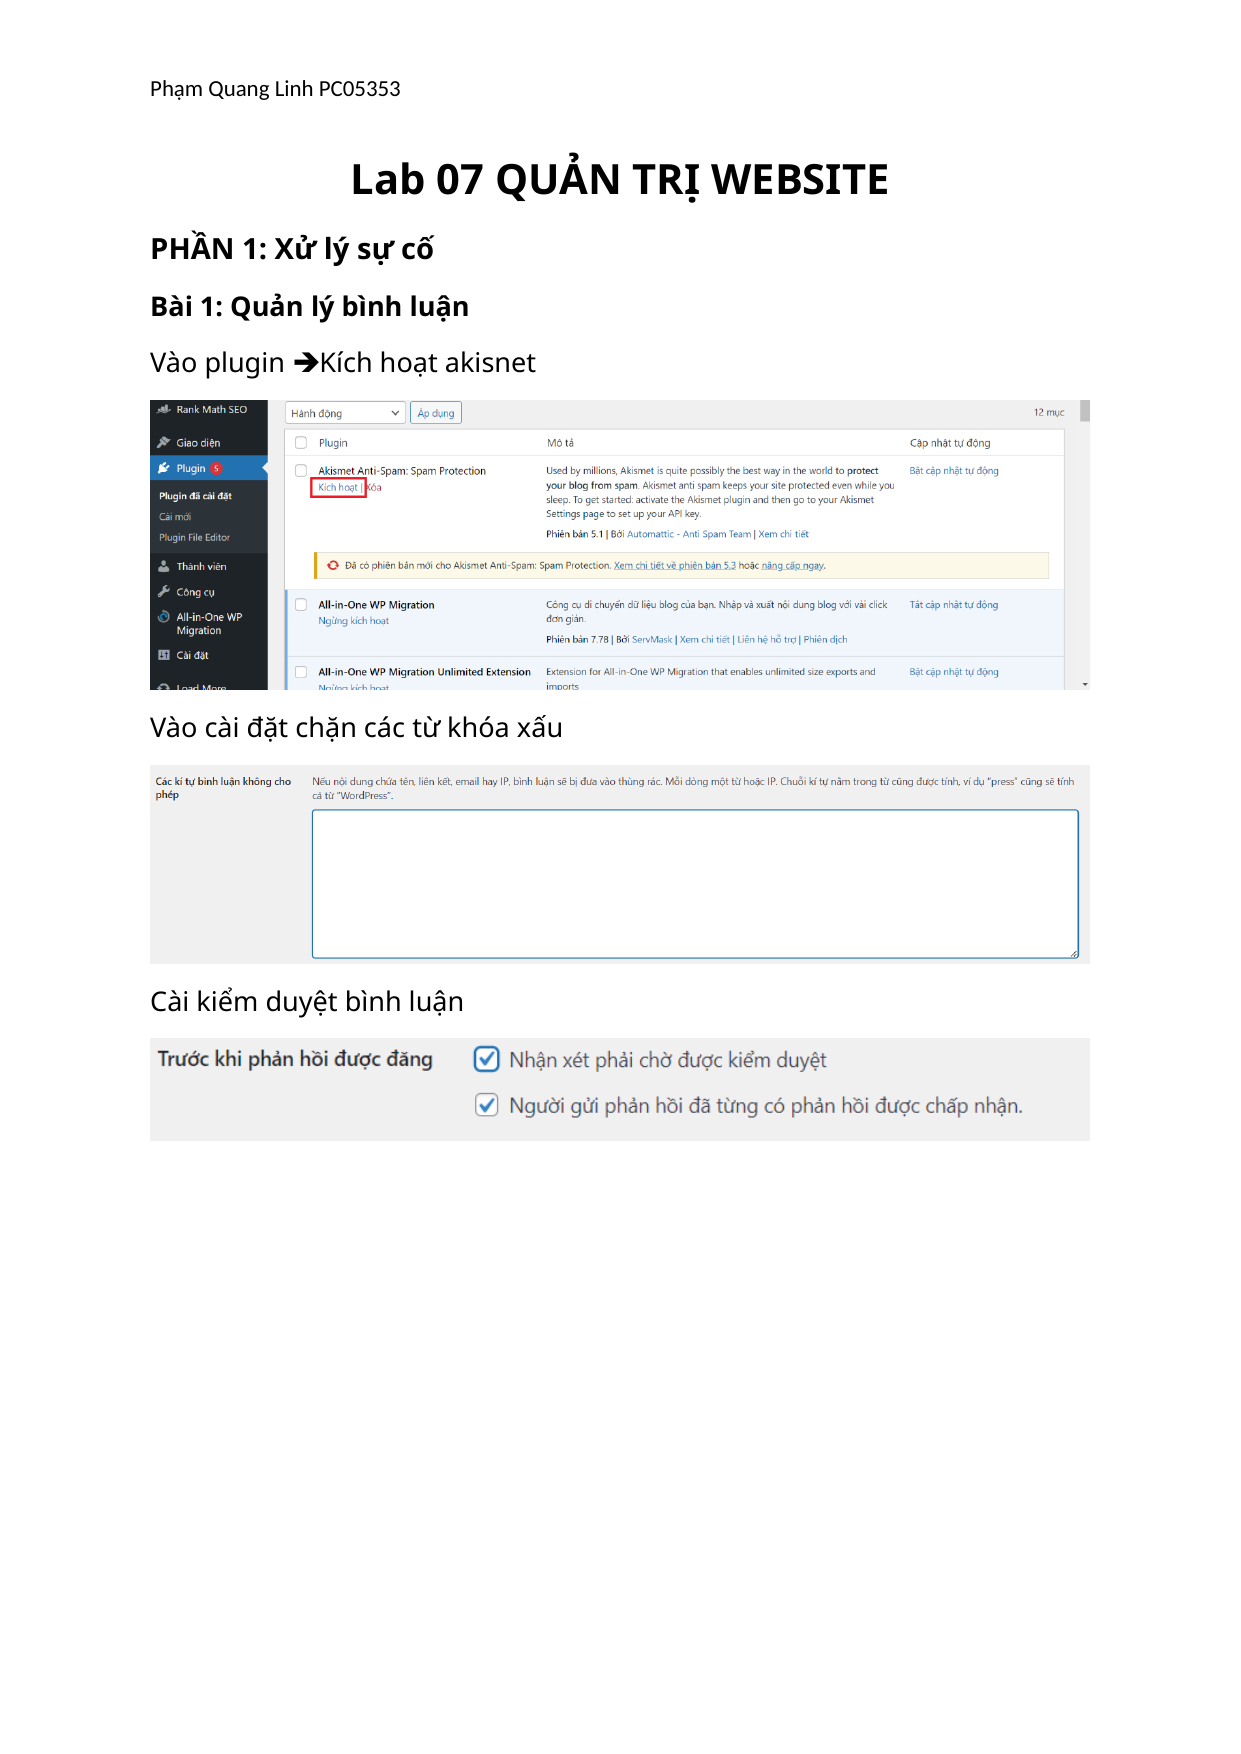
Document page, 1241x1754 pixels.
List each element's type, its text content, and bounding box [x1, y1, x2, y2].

picture [150, 765, 1091, 964]
text Bài 1: Quản lý bình luận [150, 287, 1090, 324]
picture [150, 1038, 1091, 1141]
picture [150, 400, 1091, 690]
text Cài kiểm duyệt bình luận [150, 982, 1090, 1019]
text Lab 07 QUẢN TRỊ WEBSITE [150, 150, 1090, 207]
text Vào cài đặt chặn các từ khóa xấu [150, 708, 1090, 745]
text PHẦN 1: Xử lý sự cố [150, 228, 1090, 268]
text Vào plugin Kích hoạt akisnet [150, 344, 1090, 381]
